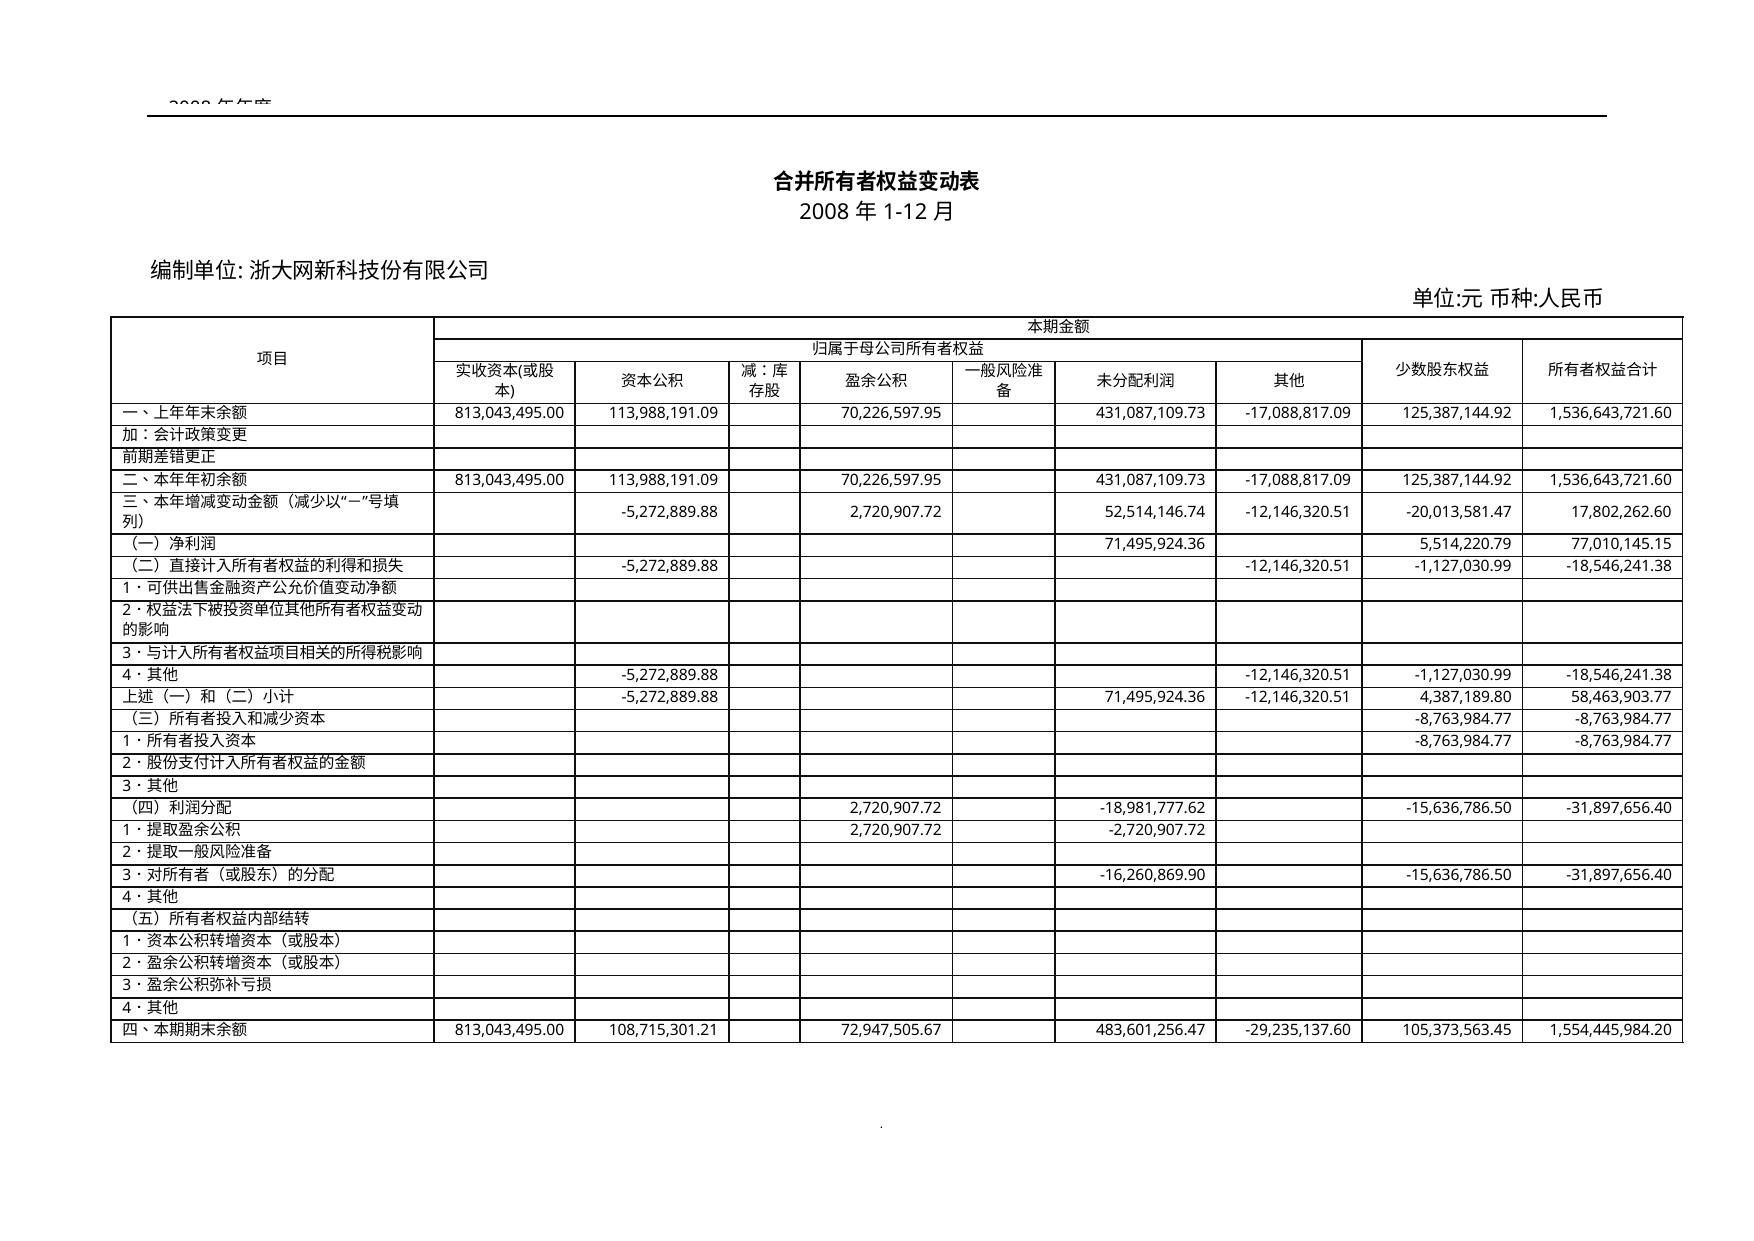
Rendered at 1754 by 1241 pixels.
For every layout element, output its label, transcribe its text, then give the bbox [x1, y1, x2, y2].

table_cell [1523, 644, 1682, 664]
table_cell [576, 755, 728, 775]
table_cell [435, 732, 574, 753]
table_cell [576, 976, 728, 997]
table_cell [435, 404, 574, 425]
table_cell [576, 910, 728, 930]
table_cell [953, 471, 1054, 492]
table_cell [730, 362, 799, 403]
text 合并所有者权益变动表 2008 年 1-12 月 [771, 166, 983, 226]
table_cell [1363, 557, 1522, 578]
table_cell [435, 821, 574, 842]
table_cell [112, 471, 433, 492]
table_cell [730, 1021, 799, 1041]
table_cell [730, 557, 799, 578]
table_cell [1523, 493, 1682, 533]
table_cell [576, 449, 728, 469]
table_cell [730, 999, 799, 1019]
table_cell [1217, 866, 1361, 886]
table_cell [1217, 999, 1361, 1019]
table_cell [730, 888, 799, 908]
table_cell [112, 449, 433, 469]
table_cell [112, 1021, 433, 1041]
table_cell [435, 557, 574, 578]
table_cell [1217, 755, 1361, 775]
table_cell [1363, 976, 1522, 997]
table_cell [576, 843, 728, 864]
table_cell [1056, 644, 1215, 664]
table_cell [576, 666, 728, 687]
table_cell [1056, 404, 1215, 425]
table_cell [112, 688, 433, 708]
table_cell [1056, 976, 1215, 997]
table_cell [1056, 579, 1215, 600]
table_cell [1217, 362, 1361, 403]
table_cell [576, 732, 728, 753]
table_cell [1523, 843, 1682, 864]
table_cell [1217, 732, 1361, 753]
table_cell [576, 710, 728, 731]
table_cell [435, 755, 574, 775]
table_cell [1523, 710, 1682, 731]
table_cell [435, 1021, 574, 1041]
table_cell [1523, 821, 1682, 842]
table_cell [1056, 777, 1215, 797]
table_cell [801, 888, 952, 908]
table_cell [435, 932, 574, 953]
text 单位:元 币种:人民币 [100, 284, 1604, 313]
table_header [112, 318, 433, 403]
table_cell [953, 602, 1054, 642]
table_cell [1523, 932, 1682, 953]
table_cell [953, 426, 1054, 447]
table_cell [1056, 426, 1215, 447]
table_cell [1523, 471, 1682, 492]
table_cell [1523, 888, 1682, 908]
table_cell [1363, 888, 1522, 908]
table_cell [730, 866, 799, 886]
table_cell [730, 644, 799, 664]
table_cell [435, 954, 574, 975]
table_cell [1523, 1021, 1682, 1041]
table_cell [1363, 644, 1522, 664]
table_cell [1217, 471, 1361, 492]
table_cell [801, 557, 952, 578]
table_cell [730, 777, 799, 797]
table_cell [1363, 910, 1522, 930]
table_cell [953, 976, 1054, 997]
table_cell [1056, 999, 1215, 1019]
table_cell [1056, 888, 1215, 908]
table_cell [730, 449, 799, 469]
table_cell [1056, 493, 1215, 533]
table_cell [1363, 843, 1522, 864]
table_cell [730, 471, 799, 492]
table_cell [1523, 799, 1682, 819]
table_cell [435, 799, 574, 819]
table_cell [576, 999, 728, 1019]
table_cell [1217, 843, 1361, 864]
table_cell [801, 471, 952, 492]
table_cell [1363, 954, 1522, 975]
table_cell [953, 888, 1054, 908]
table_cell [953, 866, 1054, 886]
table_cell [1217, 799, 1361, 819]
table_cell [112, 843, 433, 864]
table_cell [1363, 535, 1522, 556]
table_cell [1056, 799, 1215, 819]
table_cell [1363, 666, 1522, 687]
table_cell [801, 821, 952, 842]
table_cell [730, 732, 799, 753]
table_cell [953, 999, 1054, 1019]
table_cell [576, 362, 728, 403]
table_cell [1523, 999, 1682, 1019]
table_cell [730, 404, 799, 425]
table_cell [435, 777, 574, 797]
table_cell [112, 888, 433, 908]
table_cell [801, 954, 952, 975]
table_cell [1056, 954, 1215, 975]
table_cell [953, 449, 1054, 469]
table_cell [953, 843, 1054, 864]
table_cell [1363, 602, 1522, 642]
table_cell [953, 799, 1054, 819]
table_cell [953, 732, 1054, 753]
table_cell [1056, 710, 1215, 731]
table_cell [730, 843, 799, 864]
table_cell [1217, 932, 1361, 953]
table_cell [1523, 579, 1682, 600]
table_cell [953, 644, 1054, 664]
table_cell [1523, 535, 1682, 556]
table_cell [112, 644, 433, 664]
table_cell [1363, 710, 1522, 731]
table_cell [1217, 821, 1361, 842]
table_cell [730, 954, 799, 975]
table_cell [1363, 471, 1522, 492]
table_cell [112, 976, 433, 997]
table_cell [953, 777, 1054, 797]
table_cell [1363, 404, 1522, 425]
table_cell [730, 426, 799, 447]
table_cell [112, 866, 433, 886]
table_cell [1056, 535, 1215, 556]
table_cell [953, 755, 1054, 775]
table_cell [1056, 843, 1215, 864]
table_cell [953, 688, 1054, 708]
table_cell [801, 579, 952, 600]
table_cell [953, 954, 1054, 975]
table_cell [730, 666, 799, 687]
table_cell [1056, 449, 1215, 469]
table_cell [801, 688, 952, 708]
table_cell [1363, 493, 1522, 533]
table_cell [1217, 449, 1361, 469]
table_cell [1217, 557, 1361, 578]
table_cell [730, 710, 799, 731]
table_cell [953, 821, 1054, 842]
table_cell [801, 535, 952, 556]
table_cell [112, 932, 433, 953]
text 编制单位: 浙大网新科技份有限公司 [150, 256, 1698, 284]
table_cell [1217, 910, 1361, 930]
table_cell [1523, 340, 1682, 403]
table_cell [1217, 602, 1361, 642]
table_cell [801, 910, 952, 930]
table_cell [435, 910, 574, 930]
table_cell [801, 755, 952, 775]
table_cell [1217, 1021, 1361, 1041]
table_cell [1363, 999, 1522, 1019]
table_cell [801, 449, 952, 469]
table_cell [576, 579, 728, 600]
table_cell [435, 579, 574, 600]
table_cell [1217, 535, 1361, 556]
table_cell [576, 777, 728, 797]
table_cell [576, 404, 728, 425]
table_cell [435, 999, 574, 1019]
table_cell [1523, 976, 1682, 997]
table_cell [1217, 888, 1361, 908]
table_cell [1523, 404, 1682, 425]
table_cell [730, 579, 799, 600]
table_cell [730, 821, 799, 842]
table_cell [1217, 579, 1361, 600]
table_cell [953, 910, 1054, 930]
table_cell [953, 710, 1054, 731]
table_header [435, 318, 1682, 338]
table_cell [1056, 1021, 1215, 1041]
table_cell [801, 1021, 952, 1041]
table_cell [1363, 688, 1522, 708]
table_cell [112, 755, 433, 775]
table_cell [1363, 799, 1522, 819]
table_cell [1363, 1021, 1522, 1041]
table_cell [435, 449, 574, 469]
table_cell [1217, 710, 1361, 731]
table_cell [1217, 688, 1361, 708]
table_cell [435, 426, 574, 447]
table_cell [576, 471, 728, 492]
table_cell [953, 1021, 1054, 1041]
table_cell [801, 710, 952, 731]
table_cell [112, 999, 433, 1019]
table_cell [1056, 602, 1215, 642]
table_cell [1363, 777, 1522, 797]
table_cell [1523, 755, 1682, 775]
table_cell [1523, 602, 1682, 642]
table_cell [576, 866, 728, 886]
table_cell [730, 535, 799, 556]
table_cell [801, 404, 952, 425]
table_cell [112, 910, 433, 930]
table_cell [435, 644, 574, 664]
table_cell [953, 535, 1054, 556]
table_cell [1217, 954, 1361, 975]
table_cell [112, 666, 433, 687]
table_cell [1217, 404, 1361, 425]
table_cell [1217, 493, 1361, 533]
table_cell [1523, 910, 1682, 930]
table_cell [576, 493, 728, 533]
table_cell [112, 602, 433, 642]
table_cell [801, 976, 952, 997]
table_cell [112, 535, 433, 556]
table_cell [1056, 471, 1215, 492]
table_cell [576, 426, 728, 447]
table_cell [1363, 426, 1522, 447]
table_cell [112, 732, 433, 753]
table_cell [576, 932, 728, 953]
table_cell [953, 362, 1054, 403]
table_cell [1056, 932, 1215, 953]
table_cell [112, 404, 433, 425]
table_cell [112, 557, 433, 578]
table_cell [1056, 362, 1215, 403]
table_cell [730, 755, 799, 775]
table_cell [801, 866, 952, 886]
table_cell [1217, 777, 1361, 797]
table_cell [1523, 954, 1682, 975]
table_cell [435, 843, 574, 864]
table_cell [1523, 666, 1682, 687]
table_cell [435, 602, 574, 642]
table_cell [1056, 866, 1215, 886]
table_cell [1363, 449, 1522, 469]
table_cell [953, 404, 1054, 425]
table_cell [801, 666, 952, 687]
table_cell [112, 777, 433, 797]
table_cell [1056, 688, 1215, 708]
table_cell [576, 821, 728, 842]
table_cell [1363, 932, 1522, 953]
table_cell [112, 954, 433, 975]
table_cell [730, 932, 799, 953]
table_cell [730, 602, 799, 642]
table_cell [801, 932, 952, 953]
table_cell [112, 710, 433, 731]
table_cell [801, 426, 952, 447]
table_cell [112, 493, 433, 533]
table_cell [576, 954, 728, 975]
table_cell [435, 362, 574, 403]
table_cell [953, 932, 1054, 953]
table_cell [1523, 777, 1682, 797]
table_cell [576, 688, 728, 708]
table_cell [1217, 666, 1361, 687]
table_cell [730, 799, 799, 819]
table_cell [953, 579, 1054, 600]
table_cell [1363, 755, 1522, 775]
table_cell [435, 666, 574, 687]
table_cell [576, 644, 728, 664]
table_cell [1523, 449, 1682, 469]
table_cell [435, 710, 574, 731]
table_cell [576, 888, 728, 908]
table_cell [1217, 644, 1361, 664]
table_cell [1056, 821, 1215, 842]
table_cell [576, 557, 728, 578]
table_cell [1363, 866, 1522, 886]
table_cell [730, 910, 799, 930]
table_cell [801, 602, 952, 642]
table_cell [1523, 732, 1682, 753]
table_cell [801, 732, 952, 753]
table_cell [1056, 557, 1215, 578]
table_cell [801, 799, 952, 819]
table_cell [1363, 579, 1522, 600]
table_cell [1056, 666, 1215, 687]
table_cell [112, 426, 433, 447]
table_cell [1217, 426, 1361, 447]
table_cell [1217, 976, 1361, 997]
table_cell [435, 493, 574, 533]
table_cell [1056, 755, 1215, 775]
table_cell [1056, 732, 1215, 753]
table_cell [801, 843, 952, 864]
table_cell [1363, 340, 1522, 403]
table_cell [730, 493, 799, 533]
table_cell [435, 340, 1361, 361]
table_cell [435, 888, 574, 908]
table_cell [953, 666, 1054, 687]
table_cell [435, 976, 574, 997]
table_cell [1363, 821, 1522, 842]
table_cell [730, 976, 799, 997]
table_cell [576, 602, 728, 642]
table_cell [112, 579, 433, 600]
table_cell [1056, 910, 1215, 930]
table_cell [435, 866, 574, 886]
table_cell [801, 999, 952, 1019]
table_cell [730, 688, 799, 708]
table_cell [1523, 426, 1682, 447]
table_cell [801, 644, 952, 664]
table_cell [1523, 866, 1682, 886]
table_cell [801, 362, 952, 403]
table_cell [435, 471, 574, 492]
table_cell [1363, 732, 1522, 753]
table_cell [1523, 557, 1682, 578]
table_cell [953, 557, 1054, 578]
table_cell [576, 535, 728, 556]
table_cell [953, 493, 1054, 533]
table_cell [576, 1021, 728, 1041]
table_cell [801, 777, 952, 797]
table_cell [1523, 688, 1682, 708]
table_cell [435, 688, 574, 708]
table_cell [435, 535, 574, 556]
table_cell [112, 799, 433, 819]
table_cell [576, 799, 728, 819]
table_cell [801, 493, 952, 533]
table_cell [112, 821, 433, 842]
